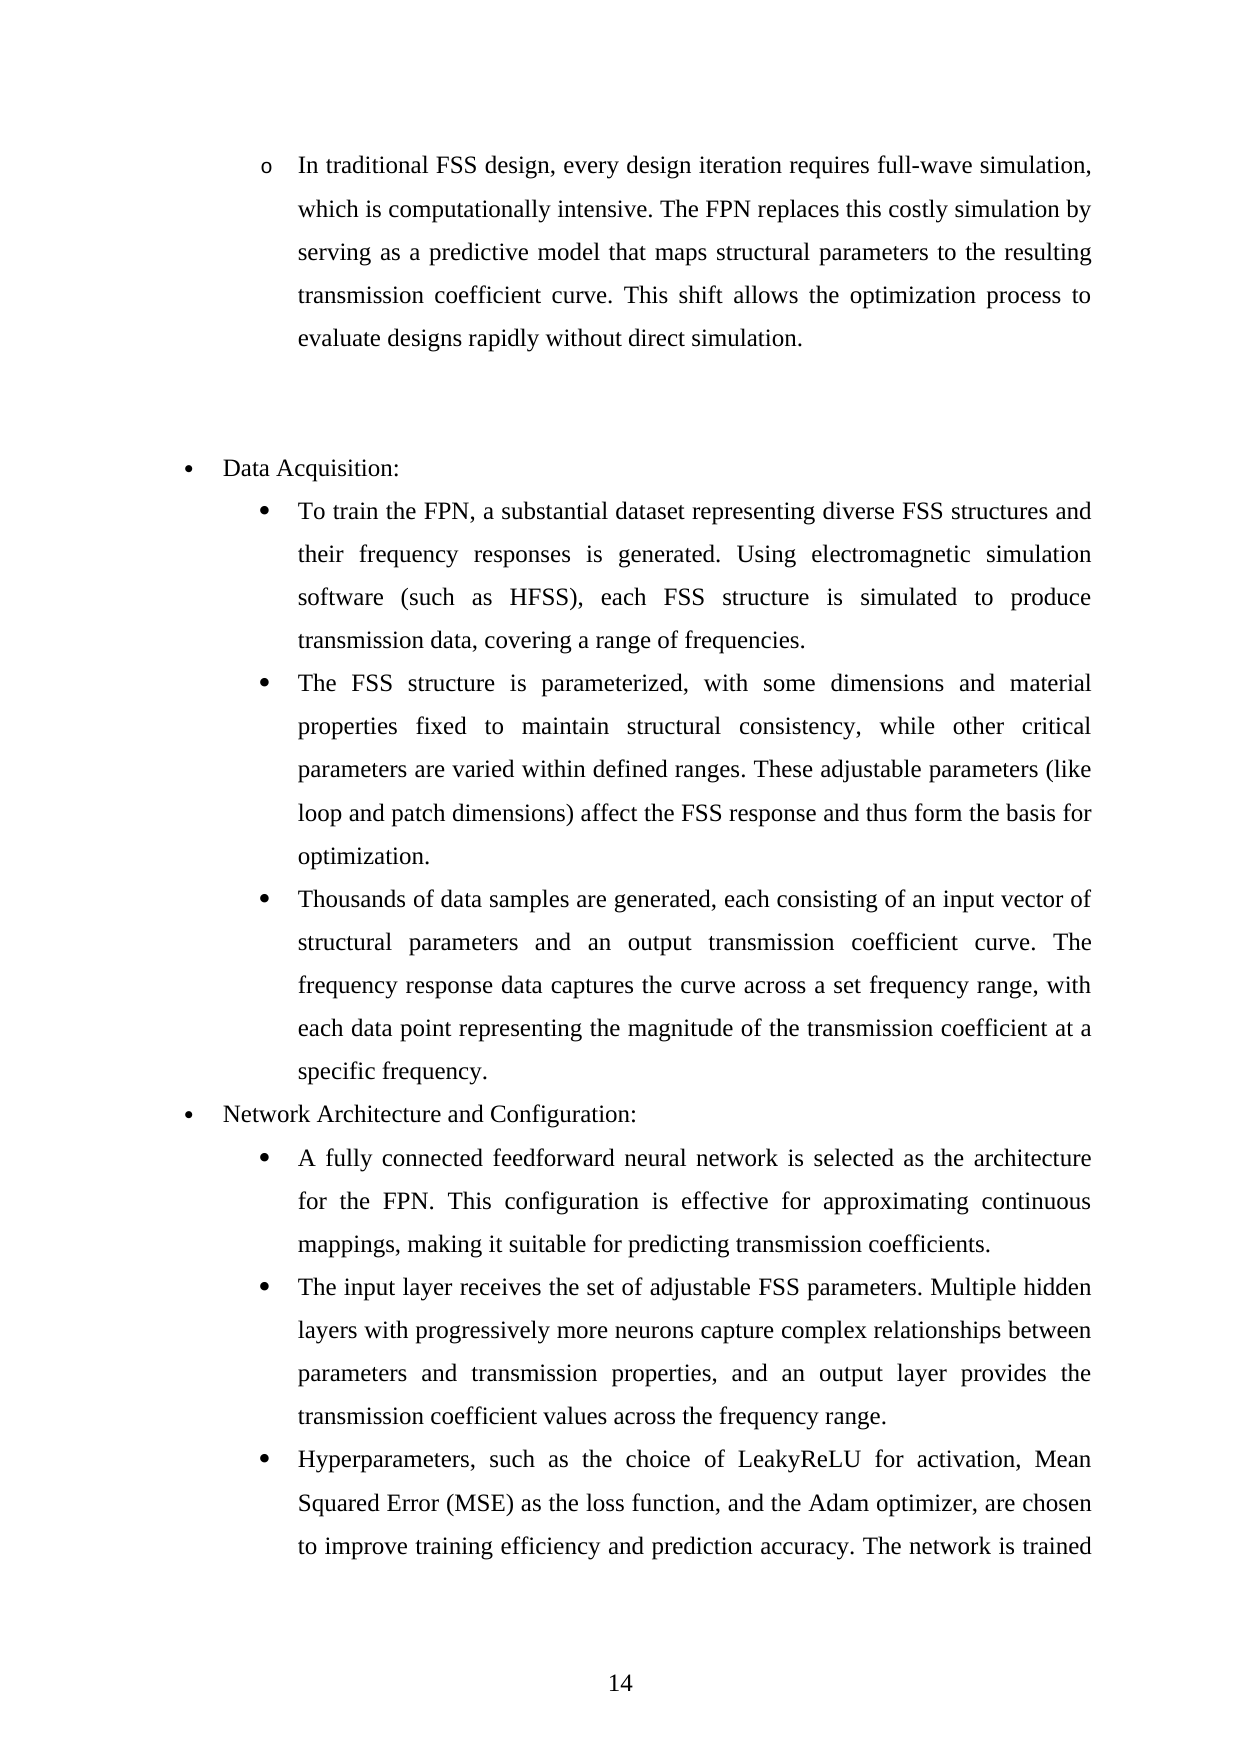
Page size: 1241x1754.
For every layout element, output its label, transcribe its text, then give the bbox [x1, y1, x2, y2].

list Thousands of data samples are generated, each consisting of an input vector of structural parameters and an output transmission coefficient curve. The frequency response data captures the curve across a set frequency range, with each data point representing the magnitude of the transmission coefficient at a specific frequency. [260, 884, 1092, 1085]
list In traditional FSS design, every design iteration requires full-wave simulation, which is computationally intensive. The FPN replaces this costly simulation by serving as a predictive model that maps structural parameters to the resulting transmission coefficient curve. This shift allows the optimization process to evaluate designs rapidly without direct simulation. [260, 150, 1092, 352]
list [260, 1444, 1092, 1559]
list Data Acquisition: [185, 453, 1092, 481]
list Network Architecture and Configuration: [185, 1099, 1092, 1128]
list The FSS structure is parameterized, with some dimensions and material properties fixed to maintain structural consistency, while other critical parameters are varied within defined ranges. These adjustable parameters (like loop and patch dimensions) affect the FSS response and thus form the basis for optimization. [260, 668, 1092, 869]
list To train the FPN, a substantial dataset representing diverse FSS structures and their frequency responses is generated. Using electromagnetic simulation software (such as HFSS), each FSS structure is simulated to produce transmission data, covering a range of frequencies. [260, 496, 1092, 654]
list A fully connected feedforward neural network is selected as the architecture for the FPN. This configuration is effective for approximating continuous mappings, making it suitable for predicting transmission coefficients. [260, 1143, 1092, 1258]
list The input layer receives the set of adjustable FSS parameters. Multiple hidden layers with progressively more neurons capture complex relationships between parameters and transmission properties, and an output layer provides the transmission coefficient values across the frequency range. [260, 1272, 1092, 1430]
